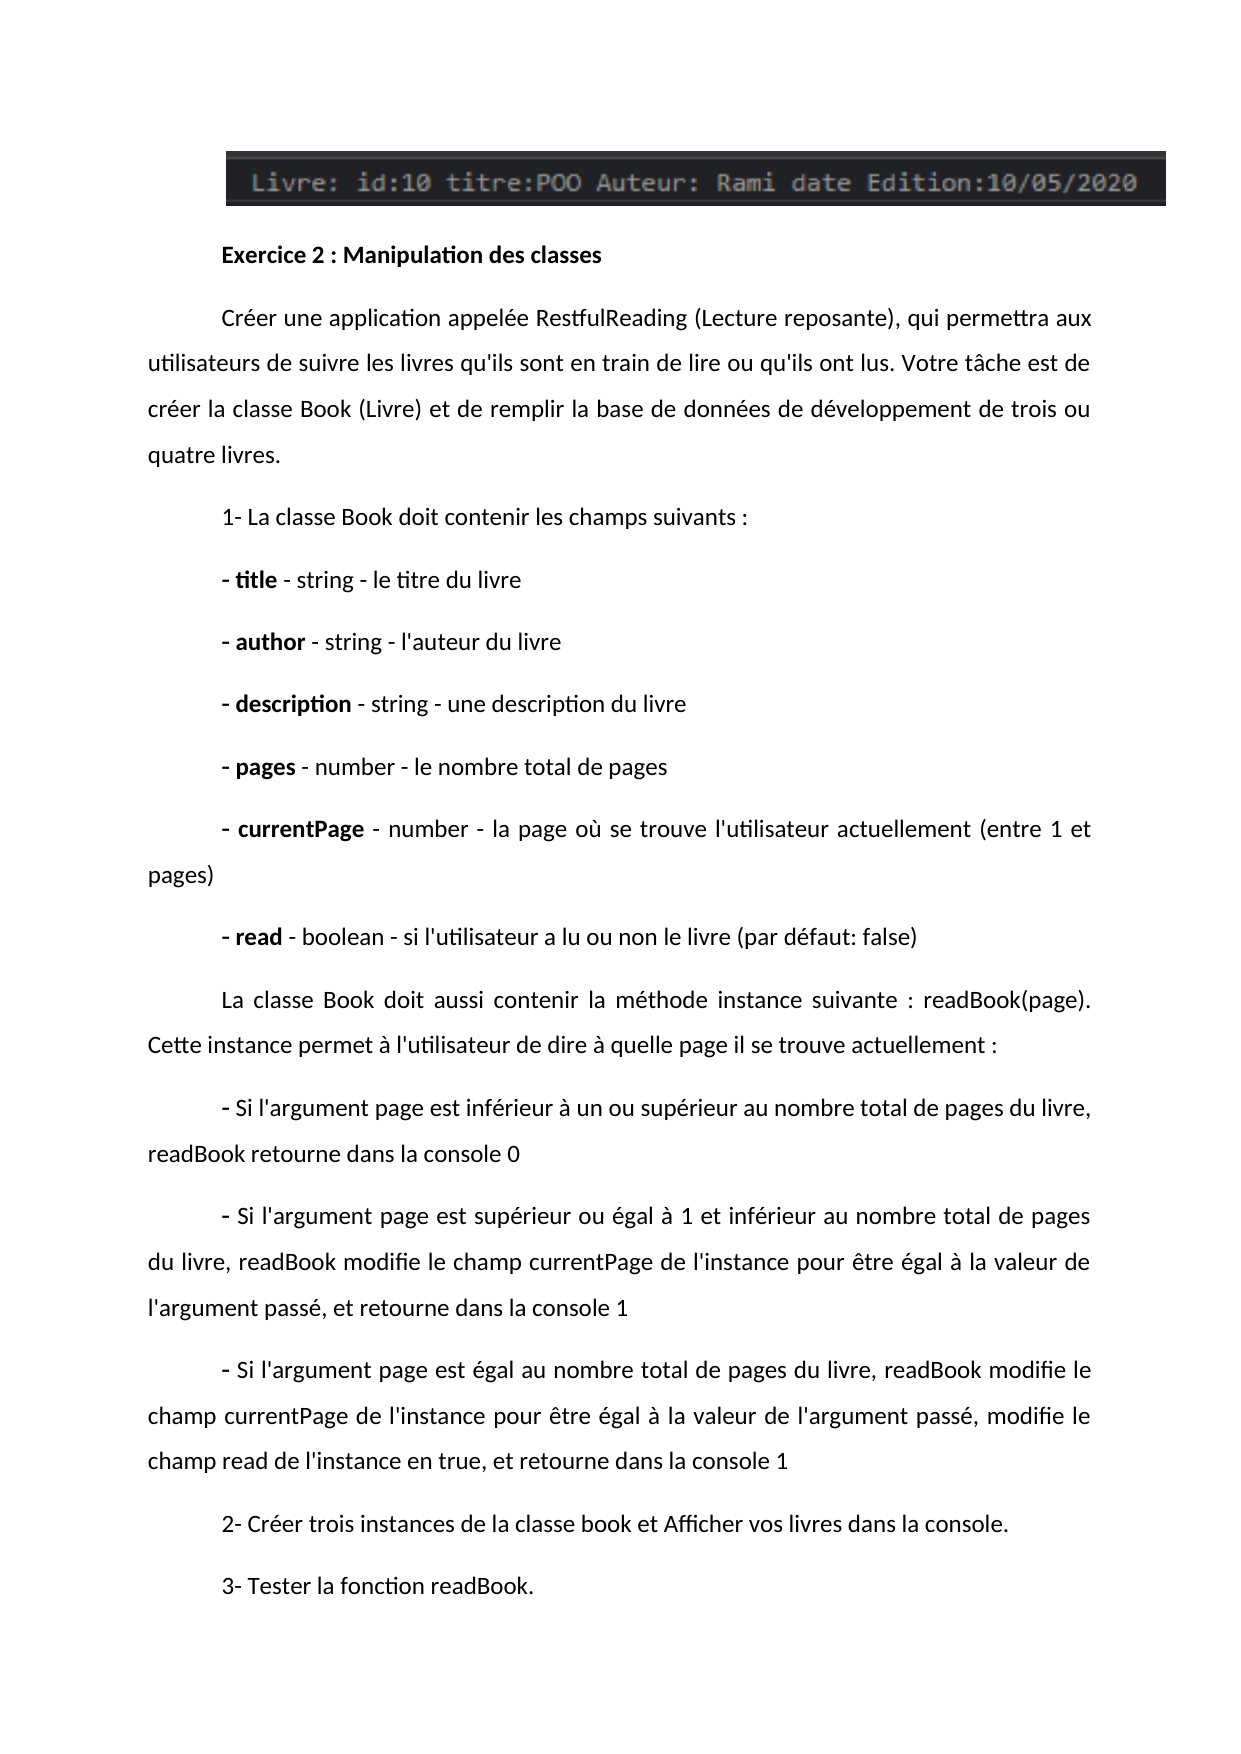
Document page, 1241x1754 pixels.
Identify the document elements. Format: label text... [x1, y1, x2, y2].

text 3- Tester la fonction readBook. [148, 1570, 1093, 1601]
text 1- La classe Book doit contenir les champs suivants : [148, 501, 1093, 532]
text read - boolean - si l'utilisateur a lu ou non le livre (par défaut: false) [148, 922, 1093, 952]
text author - string - l'auteur du livre [148, 626, 1093, 657]
text La classe Book doit aussi contenir la méthode instance suivante : readBook(page). Cette instance permet à l'utilisateur de dire à quelle page il se trouve actuellement : [148, 984, 1093, 1060]
text Si l'argument page est inférieur à un ou supérieur au nombre total de pages du livre, readBook retourne dans la console 0 [148, 1092, 1093, 1168]
text Si l'argument page est supérieur ou égal à 1 et inférieur au nombre total de pages du livre, readBook modifie le champ currentPage de l'instance pour être égal à la valeur de l'argument passé, et retourne dans la console 1 [148, 1200, 1093, 1322]
text Exercice 2 : Manipulation des classes [148, 239, 1093, 270]
picture [221, 147, 1167, 208]
text 2- Créer trois instances de la classe book et Afficher vos livres dans la console. [148, 1508, 1093, 1538]
text title - string - le titre du livre [148, 564, 1093, 594]
text currentPage - number - la page où se trouve l'utilisateur actuellement (entre 1 et pages) [148, 813, 1093, 890]
text Créer une application appelée RestfulReading (Lecture reposante), qui permettra aux utilisateurs de suivre les livres qu'ils sont en train de lire ou qu'ils ont lus. Votre tâche est de créer la classe Book (Livre) et de remplir la base de données de développement de trois ou quatre livres. [148, 302, 1093, 469]
text Si l'argument page est égal au nombre total de pages du livre, readBook modifie le champ currentPage de l'instance pour être égal à la valeur de l'argument passé, modifie le champ read de l'instance en true, et retourne dans la console 1 [148, 1354, 1093, 1476]
text description - string - une description du livre [148, 689, 1093, 719]
text pages - number - le nombre total de pages [148, 751, 1093, 782]
